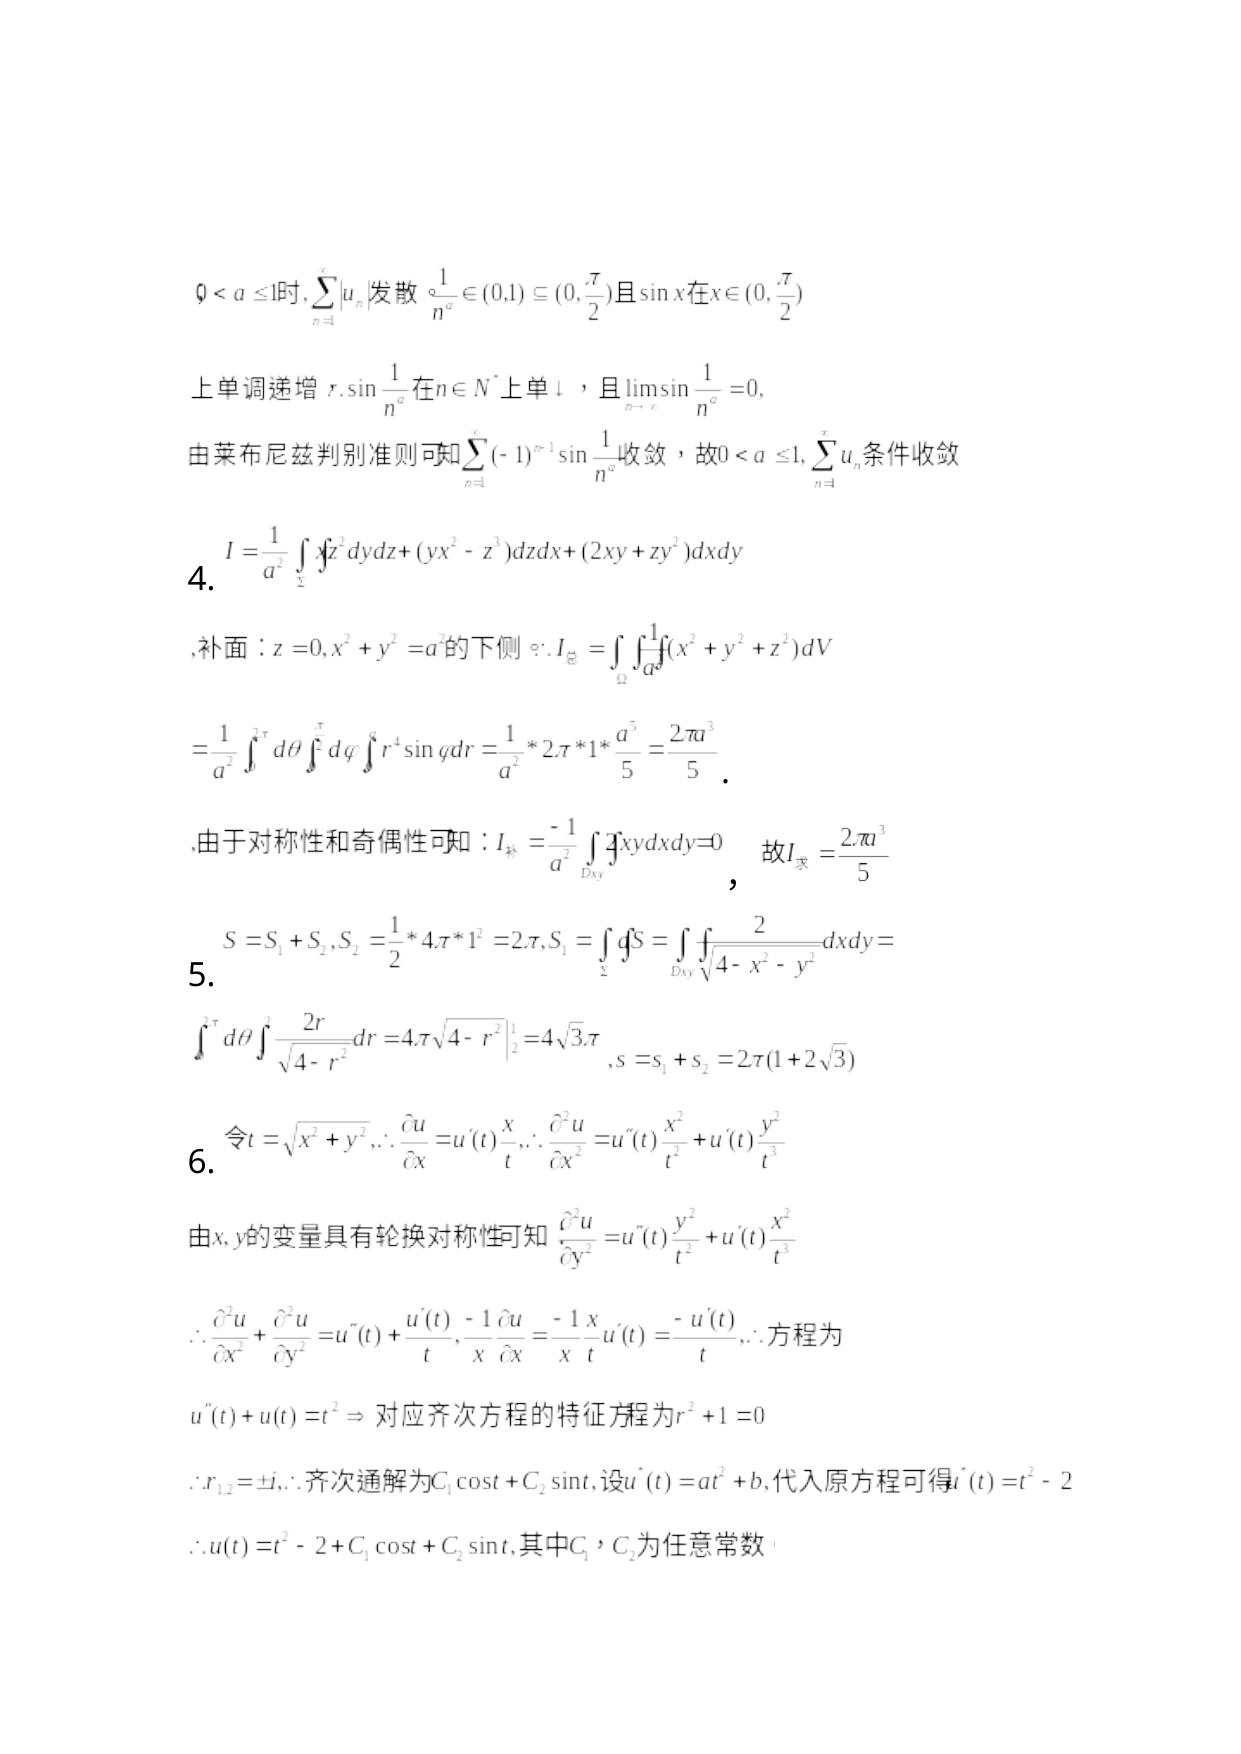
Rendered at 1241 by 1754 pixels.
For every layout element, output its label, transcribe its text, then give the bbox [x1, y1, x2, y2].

list .， [187, 519, 1053, 909]
